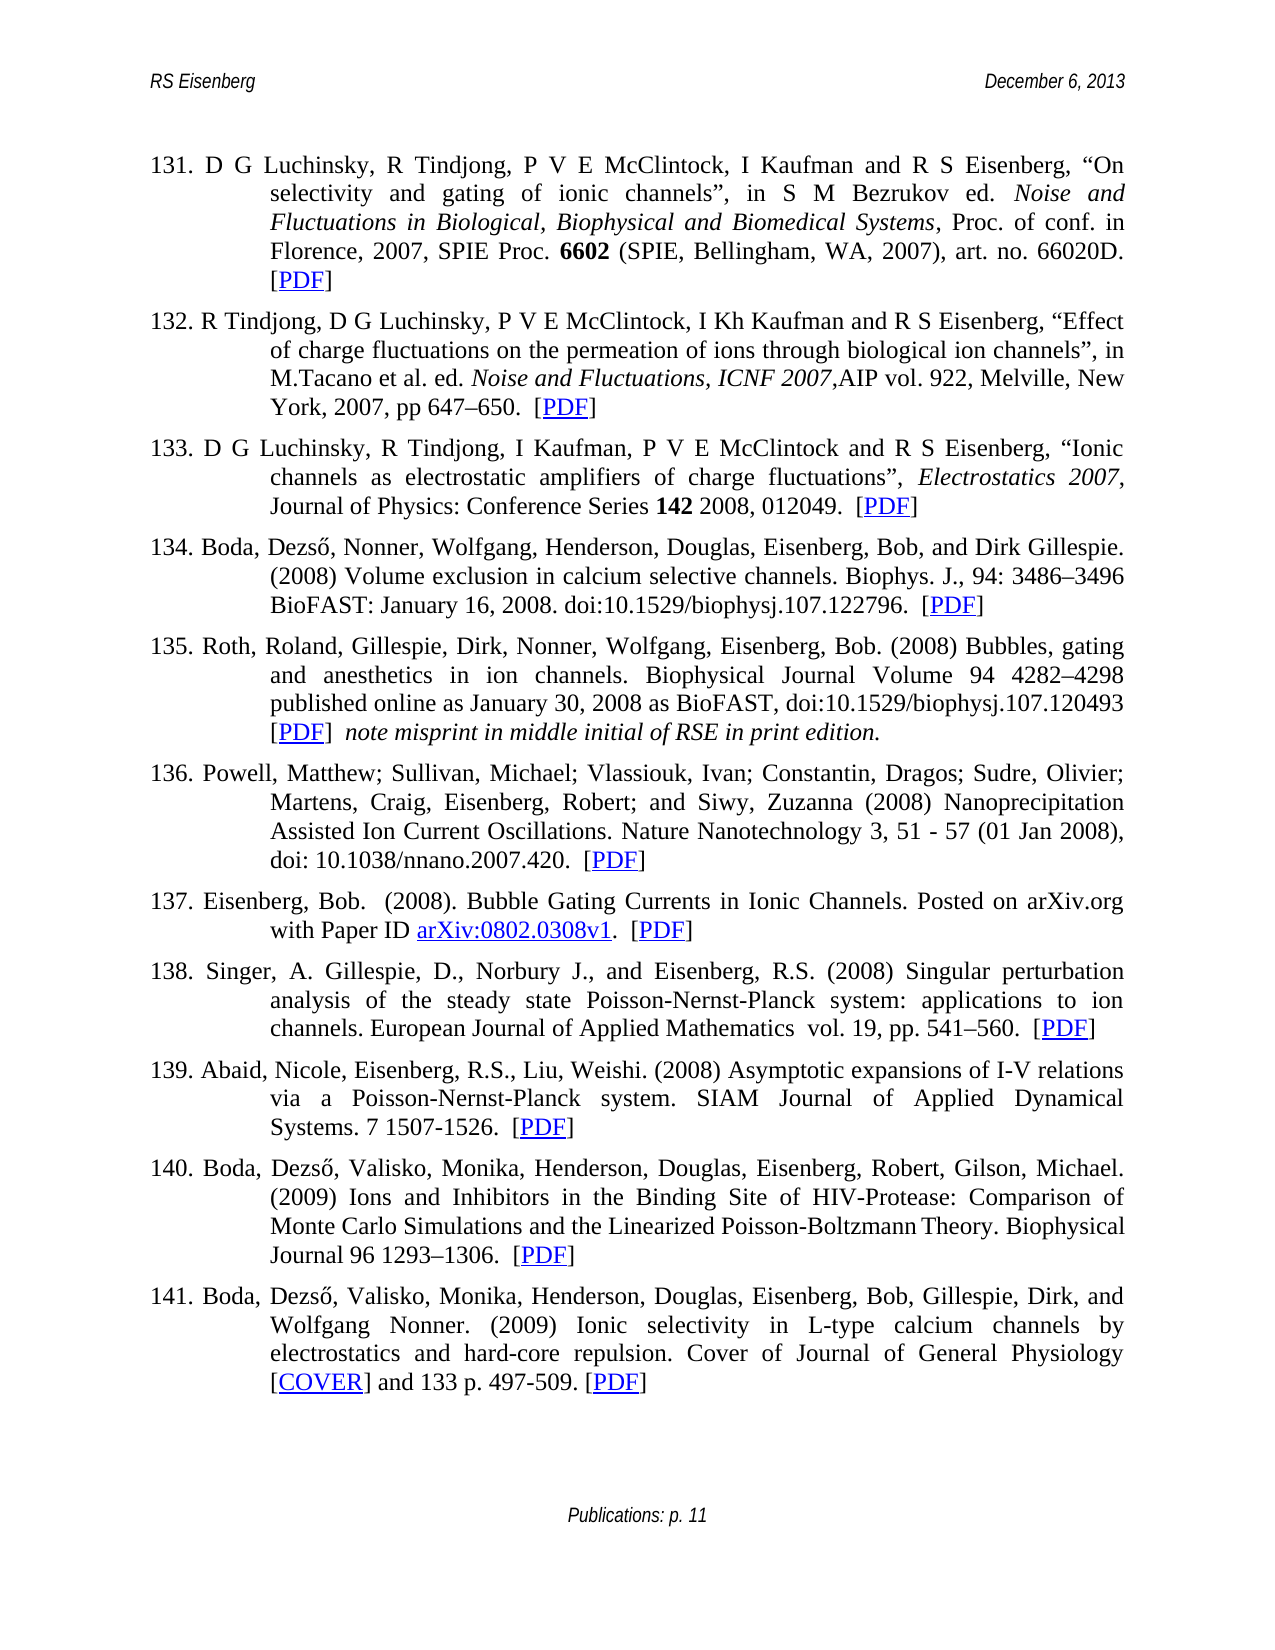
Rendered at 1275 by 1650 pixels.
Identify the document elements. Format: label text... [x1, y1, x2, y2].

text 136. Powell, Matthew; Sullivan, Michael; Vlassiouk, Ivan; Constantin, Dragos; Sudre, Olivier; Martens, Craig, Eisenberg, Robert; and Siwy, Zuzanna (2008) Nanoprecipitation Assisted Ion Current Oscillations. Nature Nanotechnology 3, 51 - 57 (01 Jan 2008), doi: 10.1038/nnano.2007.420. [PDF] [150, 758, 1125, 873]
text 135. Roth, Roland, Gillespie, Dirk, Nonner, Wolfgang, Eisenberg, Bob. (2008) Bubbles, gating and anesthetics in ion channels. Biophysical Journal Volume 94 4282–4298 published online as January 30, 2008 as BioFAST, doi:10.1529/biophysj.107.120493 [PDF] note misprint in middle initial of RSE in print edition. [150, 631, 1125, 746]
text 131. D G Luchinsky, R Tindjong, P V E McClintock, I Kaufman and R S Eisenberg, “On selectivity and gating of ionic channels”, in S M Bezrukov ed. Noise and Fluctuations in Biological, Biophysical and Biomedical Systems, Proc. of conf. in Florence, 2007, SPIE Proc. 6602 (SPIE, Bellingham, WA, 2007), art. no. 66020D. [PDF] [150, 150, 1125, 293]
text 137. Eisenberg, Bob. (2008). Bubble Gating Currents in Ionic Channels. Posted on arXiv.org with Paper ID arXiv:0802.0308v1. [PDF] [150, 886, 1125, 943]
text 139. Abaid, Nicole, Eisenberg, R.S., Liu, Weishi. (2008) Asymptotic expansions of I-V relations via a Poisson-Nernst-Planck system. SIAM Journal of Applied Dynamical Systems. 7 1507-1526. [PDF] [150, 1055, 1125, 1141]
text 140. Boda, Dezső, Valisko, Monika, Henderson, Douglas, Eisenberg, Robert, Gilson, Michael. (2009) Ions and Inhibitors in the Binding Site of HIV-Protease: Comparison of Monte Carlo Simulations and the Linearized Poisson-Boltzmann Theory. Biophysical Journal 96 1293–1306. [PDF] [150, 1153, 1125, 1268]
text 138. Singer, A. Gillespie, D., Norbury J., and Eisenberg, R.S. (2008) Singular perturbation analysis of the steady state Poisson-Nernst-Planck system: applications to ion channels. European Journal of Applied Mathematics vol. 19, pp. 541–560. [PDF] [150, 956, 1125, 1042]
text 132. R Tindjong, D G Luchinsky, P V E McClintock, I Kh Kaufman and R S Eisenberg, “Effect of charge fluctuations on the permeation of ions through biological ion channels”, in M.Tacano et al. ed. Noise and Fluctuations, ICNF 2007,AIP vol. 922, Melville, New York, 2007, pp 647–650. [PDF] [150, 306, 1125, 421]
text 134. Boda, Dezső, Nonner, Wolfgang, Henderson, Douglas, Eisenberg, Bob, and Dirk Gillespie. (2008) Volume exclusion in calcium selective channels. Biophys. J., 94: 3486–3496 BioFAST: January 16, 2008. doi:10.1529/biophysj.107.122796. [PDF] [150, 532, 1125, 618]
text 141. Boda, Dezső, Valisko, Monika, Henderson, Douglas, Eisenberg, Bob, Gillespie, Dirk, and Wolfgang Nonner. (2009) Ionic selectivity in L-type calcium channels by electrostatics and hard-core repulsion. Cover of Journal of General Physiology [COVER] and 133 p. 497-509. [PDF] [150, 1281, 1125, 1396]
text 133. D G Luchinsky, R Tindjong, I Kaufman, P V E McClintock and R S Eisenberg, “Ionic channels as electrostatic amplifiers of charge fluctuations”, Electrostatics 2007, Journal of Physics: Conference Series 142 2008, 012049. [PDF] [150, 433, 1125, 520]
